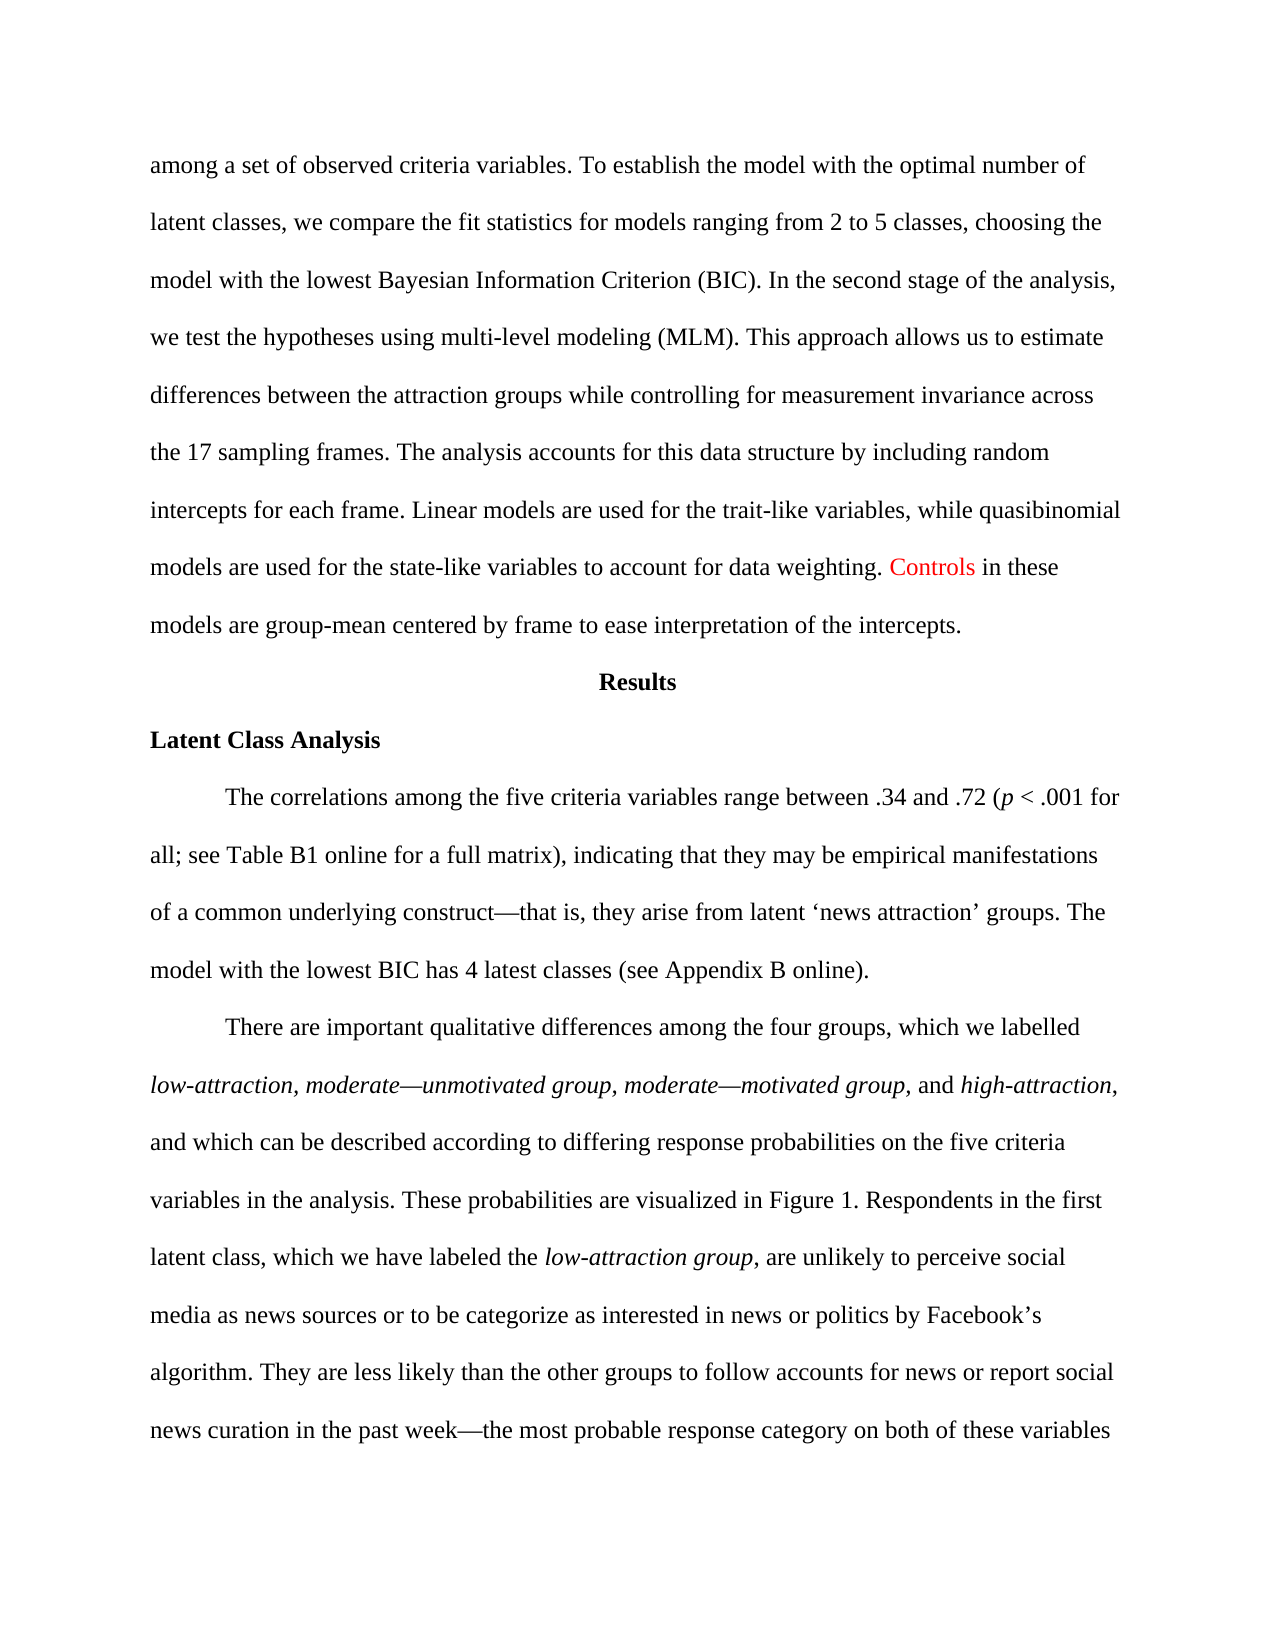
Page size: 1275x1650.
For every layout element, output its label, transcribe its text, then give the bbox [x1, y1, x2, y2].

text The correlations among the five criteria variables range between .34 and .72 (p < .001 for all; see Table B1 online for a full matrix), indicating that they may be empirical manifestations of a common underlying construct—that is, they arise from latent ‘news attraction’ groups. The model with the lowest BIC has 4 latest classes (see Appendix B online). [150, 782, 1125, 984]
text Latent Class Analysis [150, 725, 1125, 754]
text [150, 150, 1125, 639]
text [150, 1012, 1125, 1444]
text Results [150, 667, 1125, 696]
